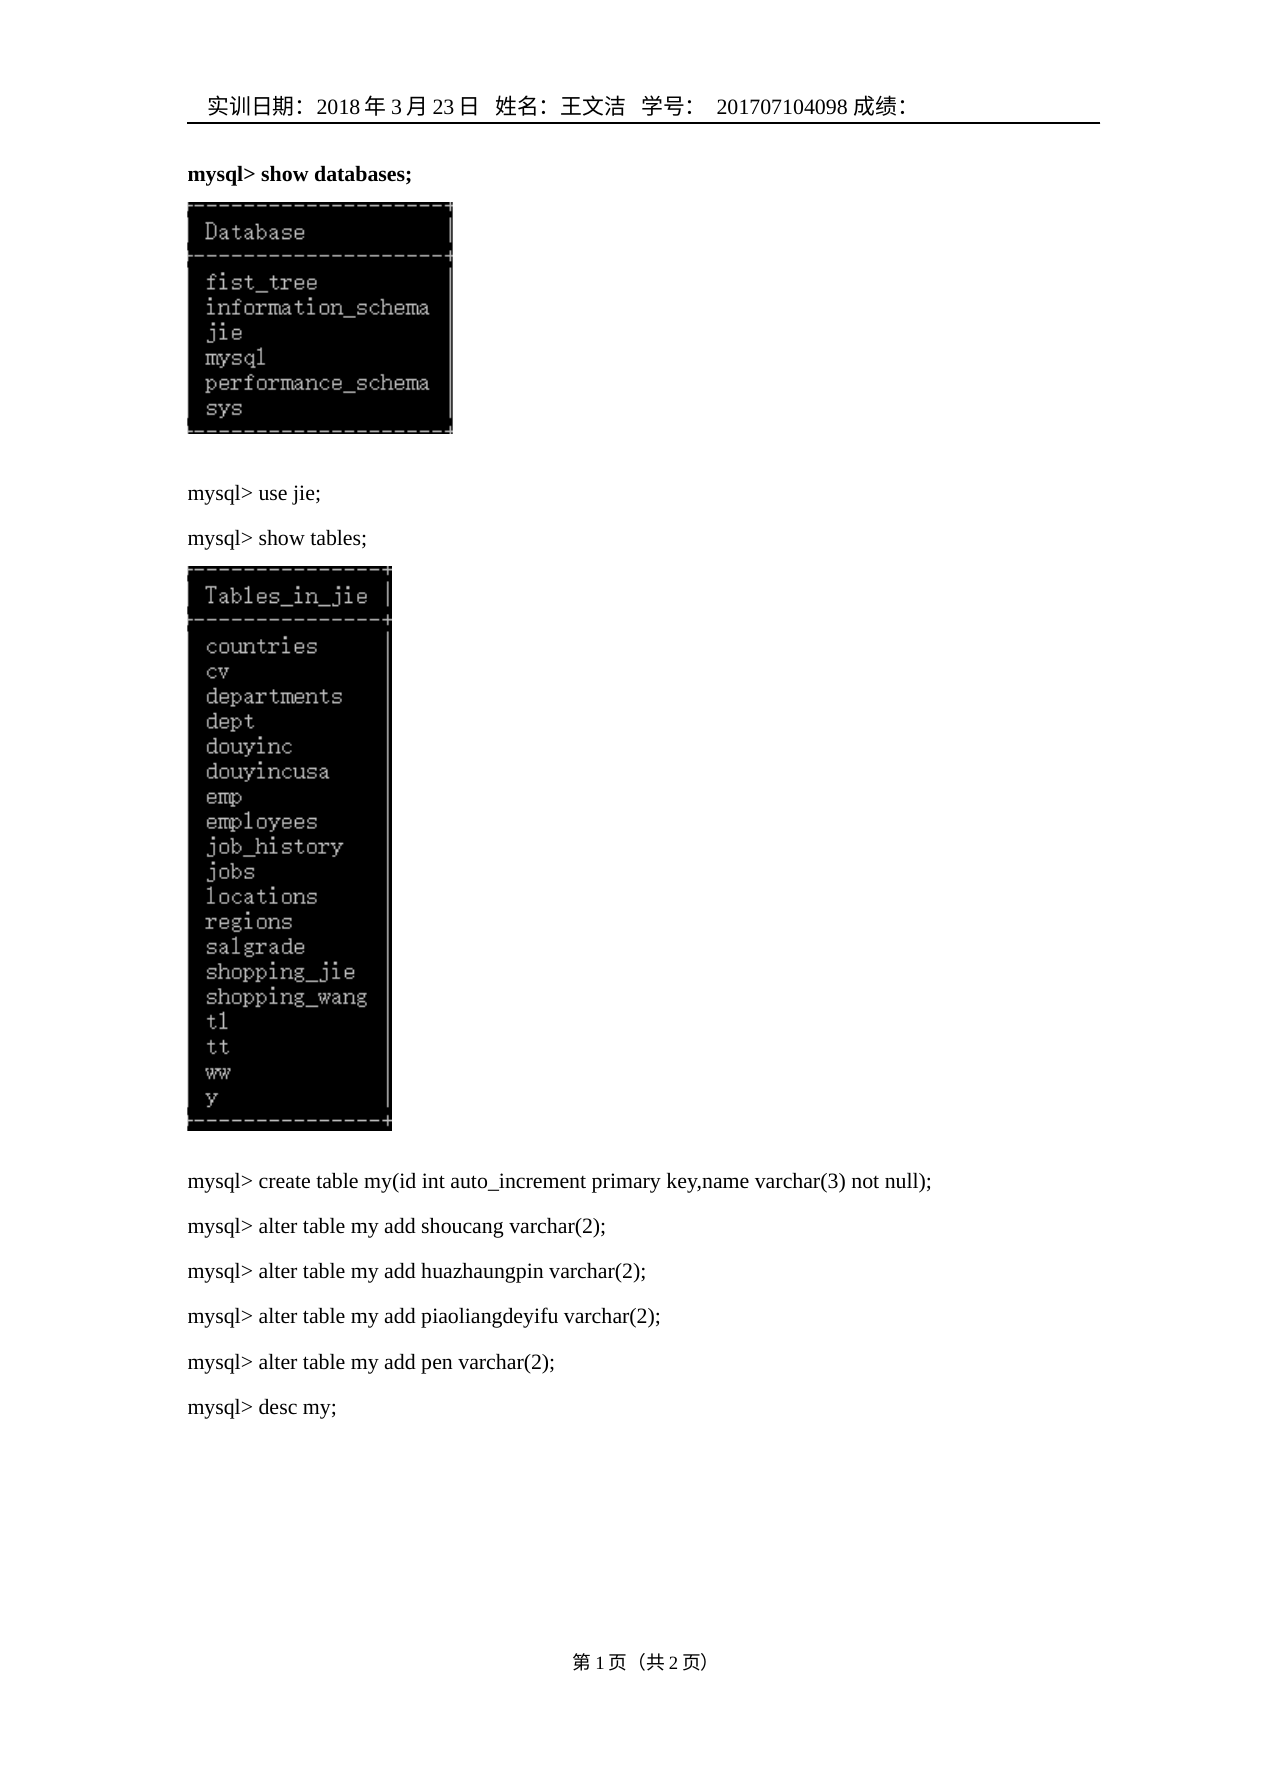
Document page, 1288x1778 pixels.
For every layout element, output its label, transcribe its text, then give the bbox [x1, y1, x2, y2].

text mysql> show tables; [187, 521, 1100, 554]
text mysql> alter table my add shoucang varchar(2); [187, 1210, 1100, 1242]
picture [187, 202, 453, 434]
text mysql> alter table my add pen varchar(2); [187, 1345, 1100, 1377]
text mysql> desc my; [187, 1390, 1100, 1423]
text mysql> alter table my add piaoliangdeyifu varchar(2); [187, 1300, 1100, 1332]
text mysql> use jie; [187, 476, 1100, 508]
text mysql> alter table my add huazhaungpin varchar(2); [187, 1255, 1100, 1287]
text mysql> show databases; [187, 158, 1100, 190]
text mysql> create table my(id int auto_increment primary key,name varchar(3) not null); [187, 1164, 1100, 1197]
picture [187, 566, 392, 1131]
